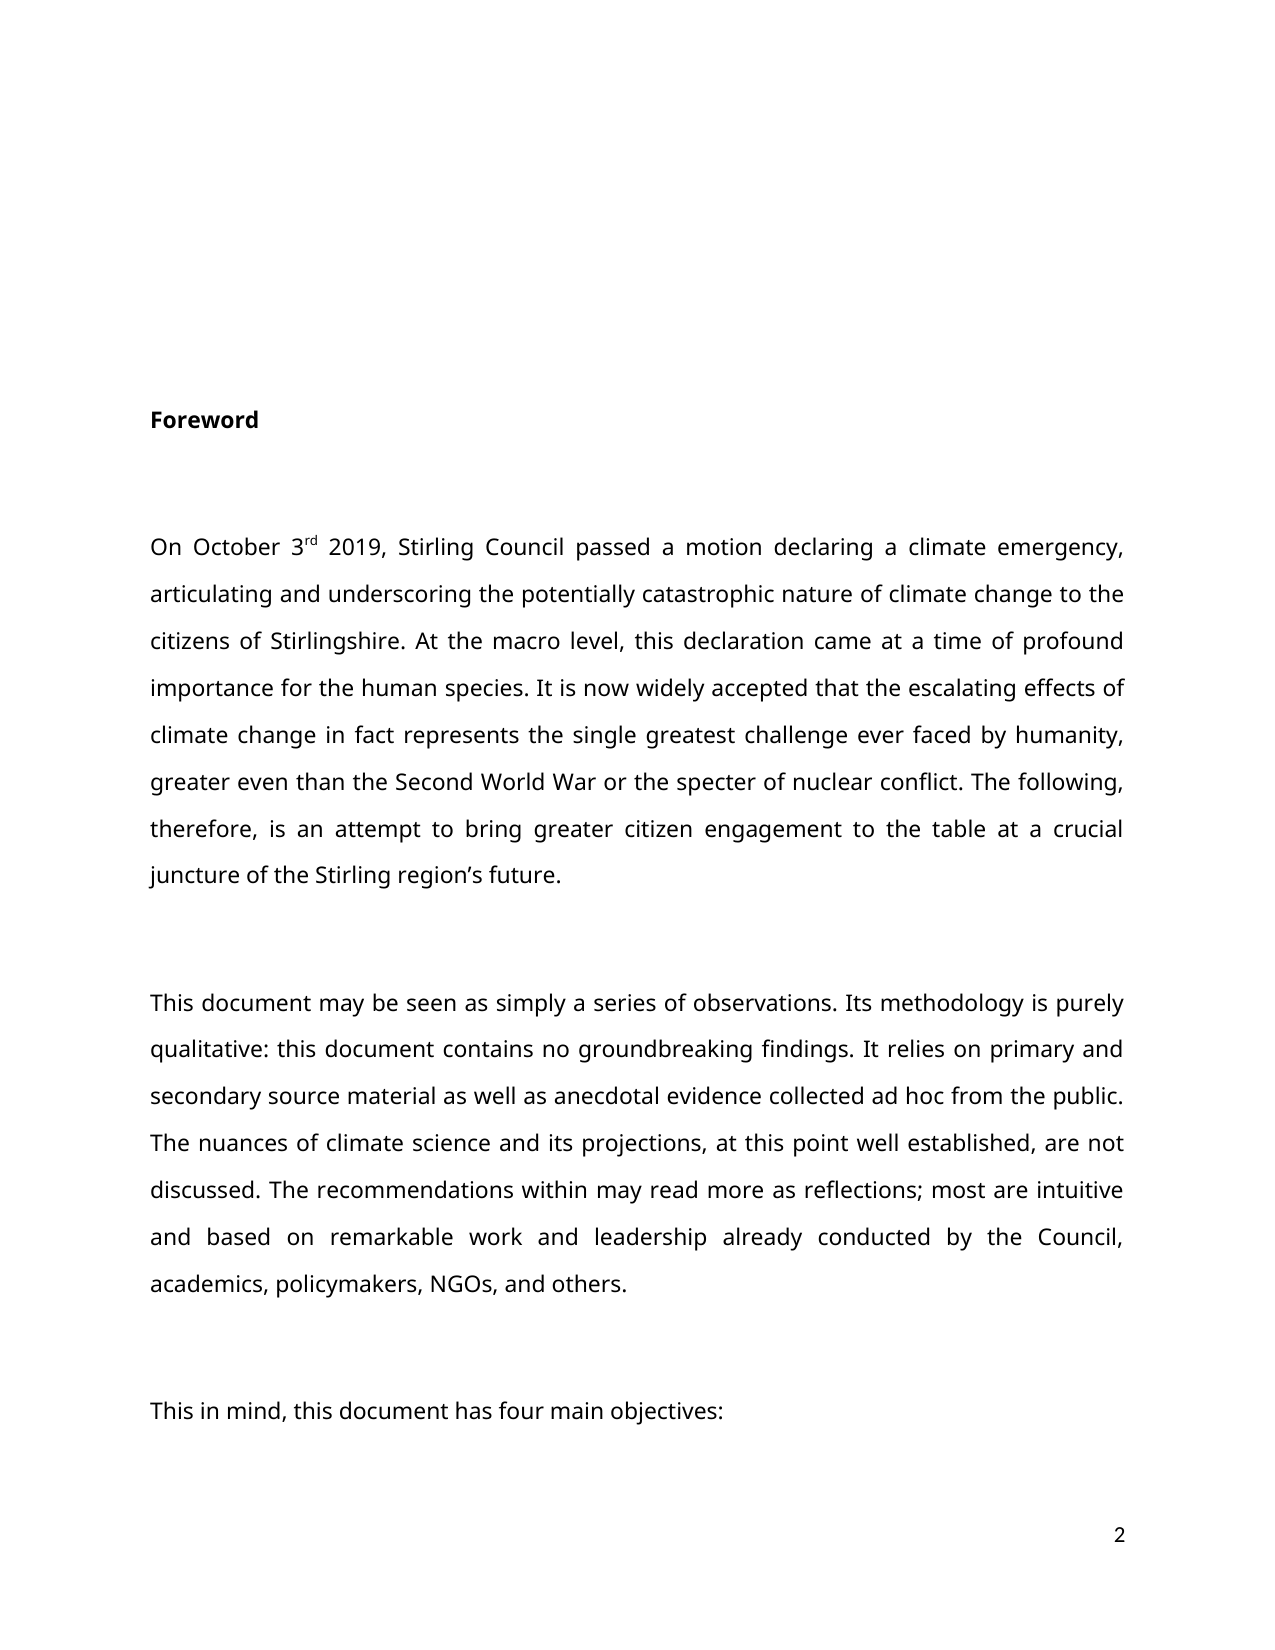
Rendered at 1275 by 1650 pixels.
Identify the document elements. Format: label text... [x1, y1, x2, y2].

text This document may be seen as simply a series of observations. Its methodology is purely qualitative: this document contains no groundbreaking findings. It relies on primary and secondary source material as well as anecdotal evidence collected ad hoc from the public. The nuances of climate science and its projections, at this point well established, are not discussed. The recommendations within may read more as reflections; most are intuitive and based on remarkable work and leadership already conducted by the Council, academics, policymakers, NGOs, and others. [150, 986, 1125, 1299]
text This in mind, this document has four main objectives: [150, 1395, 1125, 1426]
text On October 3rd 2019, Stirling Council passed a motion declaring a climate emergency, articulating and underscoring the potentially catastrophic nature of climate change to the citizens of Stirlingshire. At the macro level, this declaration came at a time of profound importance for the human species. It is now widely accepted that the escalating effects of climate change in fact represents the single greatest challenge ever faced by humanity, greater even than the Second World War or the specter of nuclear conflict. The following, therefore, is an attempt to bring greater citizen engagement to the table at a crucial juncture of the Stirling region’s future. [150, 531, 1125, 891]
text Foreword [150, 404, 1125, 435]
